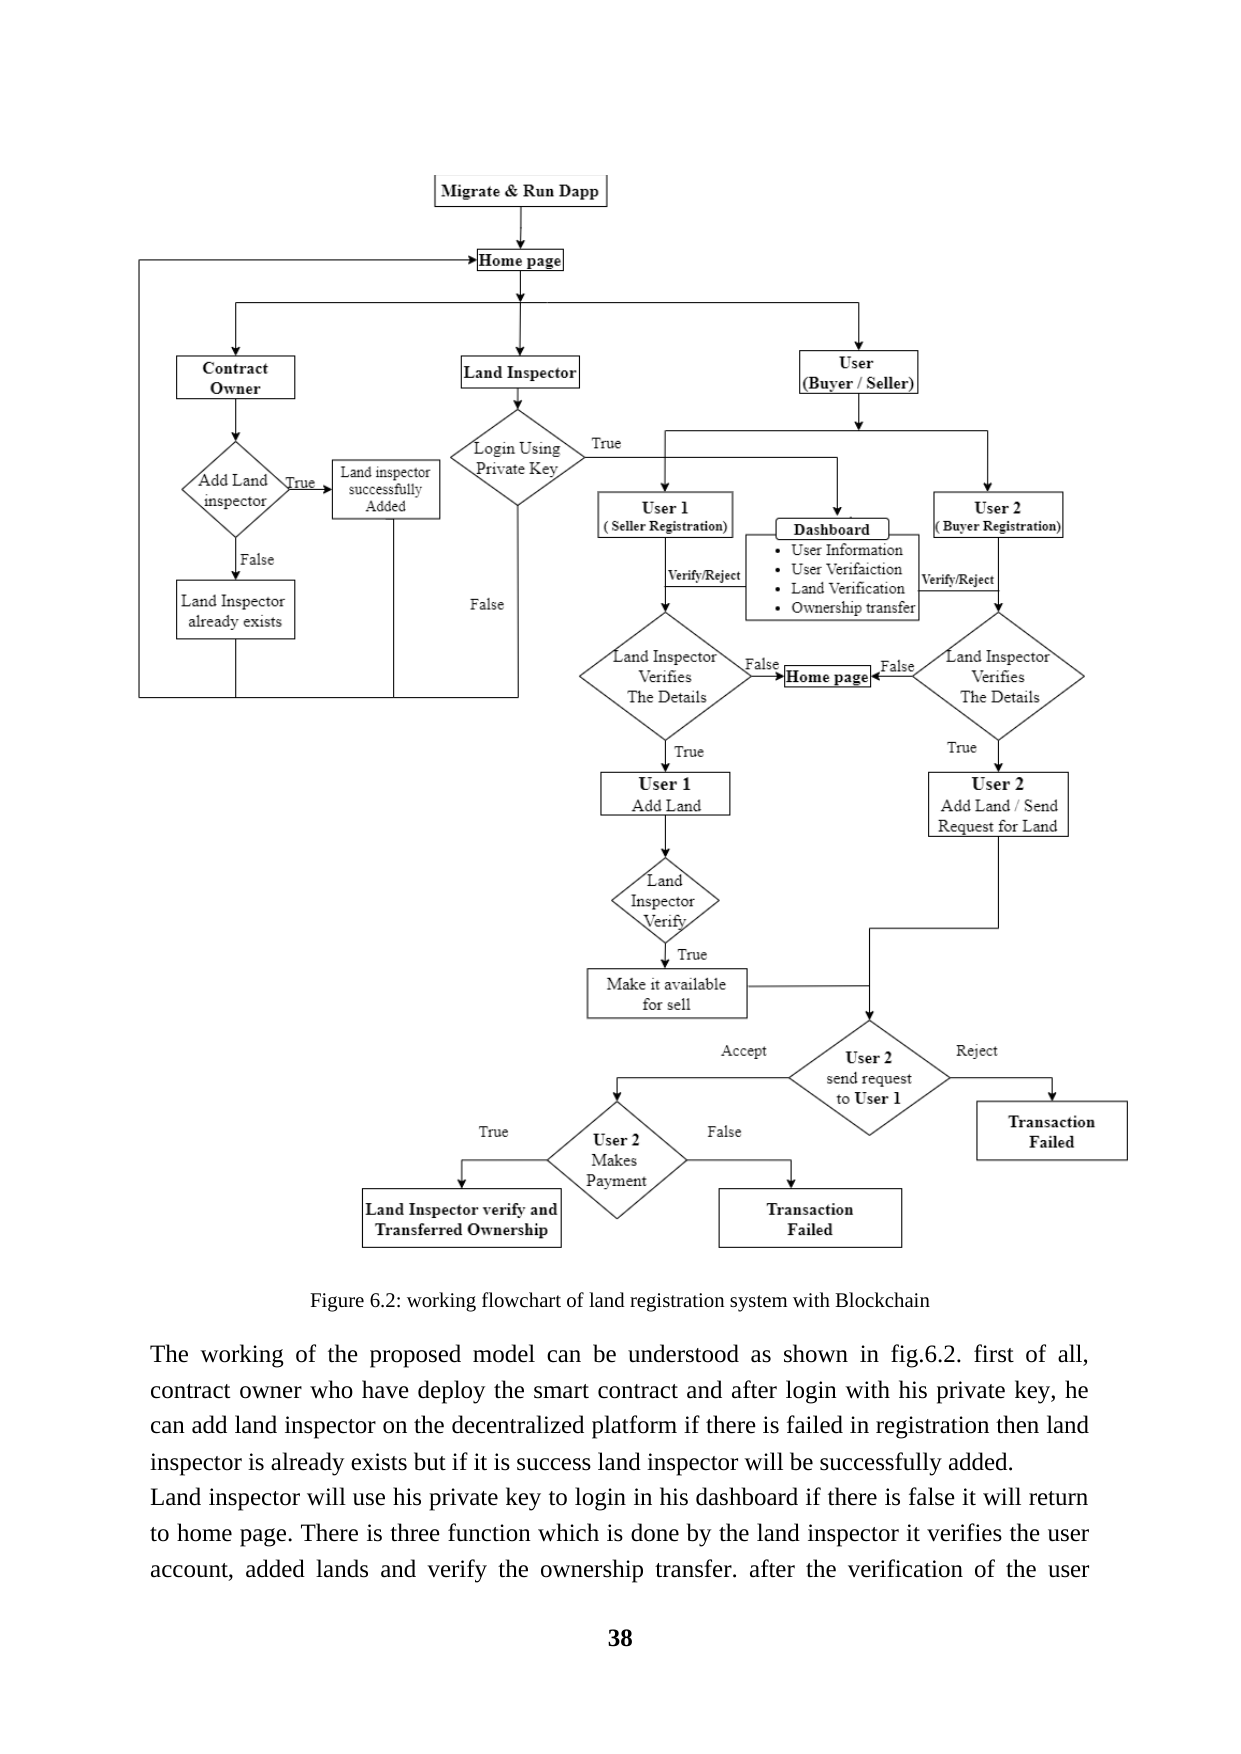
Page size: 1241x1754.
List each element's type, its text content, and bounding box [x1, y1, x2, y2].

text The working of the proposed model can be understood as shown in fig.6.2. first of all, contract owner who have deploy the smart contract and after login with his private key, he can add land inspector on the decentralized platform if there is failed in registration then land inspector is already exists but if it is success land inspector will be successfully added. [150, 1339, 1090, 1475]
picture [131, 175, 1129, 1249]
text Figure 6.2: working flowchart of land registration system with Blockchain [150, 1249, 1090, 1312]
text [150, 1482, 1090, 1583]
